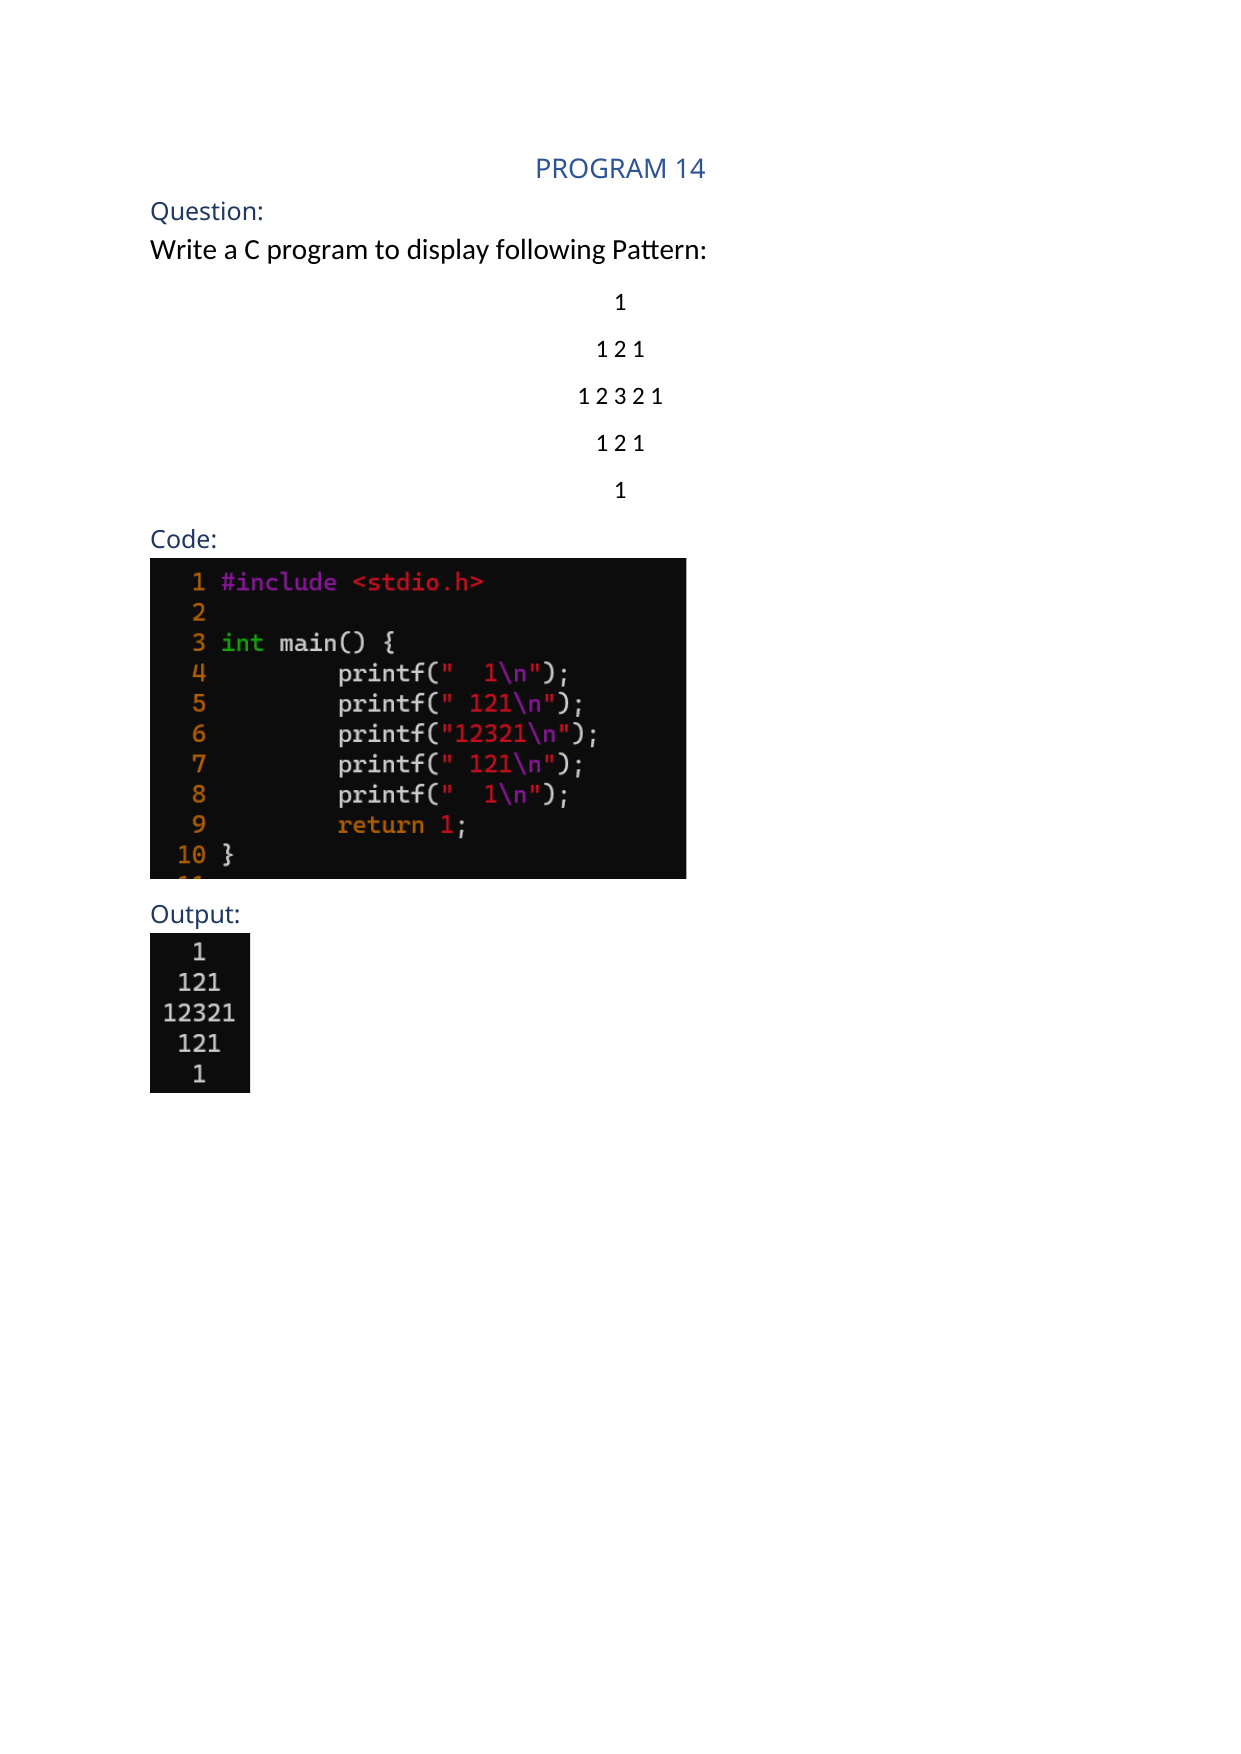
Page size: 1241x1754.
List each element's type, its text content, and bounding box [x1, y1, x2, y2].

text 1 [150, 286, 1090, 316]
text 1 [150, 474, 1090, 505]
text 1 2 1 [150, 333, 1090, 363]
text 1 2 1 [150, 427, 1090, 458]
picture [150, 558, 687, 879]
picture [150, 933, 251, 1093]
subtitle Output: [150, 897, 1090, 931]
subtitle Question: [150, 194, 1090, 228]
text Write a C program to display following Pattern: [150, 231, 1090, 266]
subtitle PROGRAM 14 [150, 150, 1090, 187]
subtitle Code: [150, 522, 1090, 556]
text 1 2 3 2 1 [150, 380, 1090, 411]
